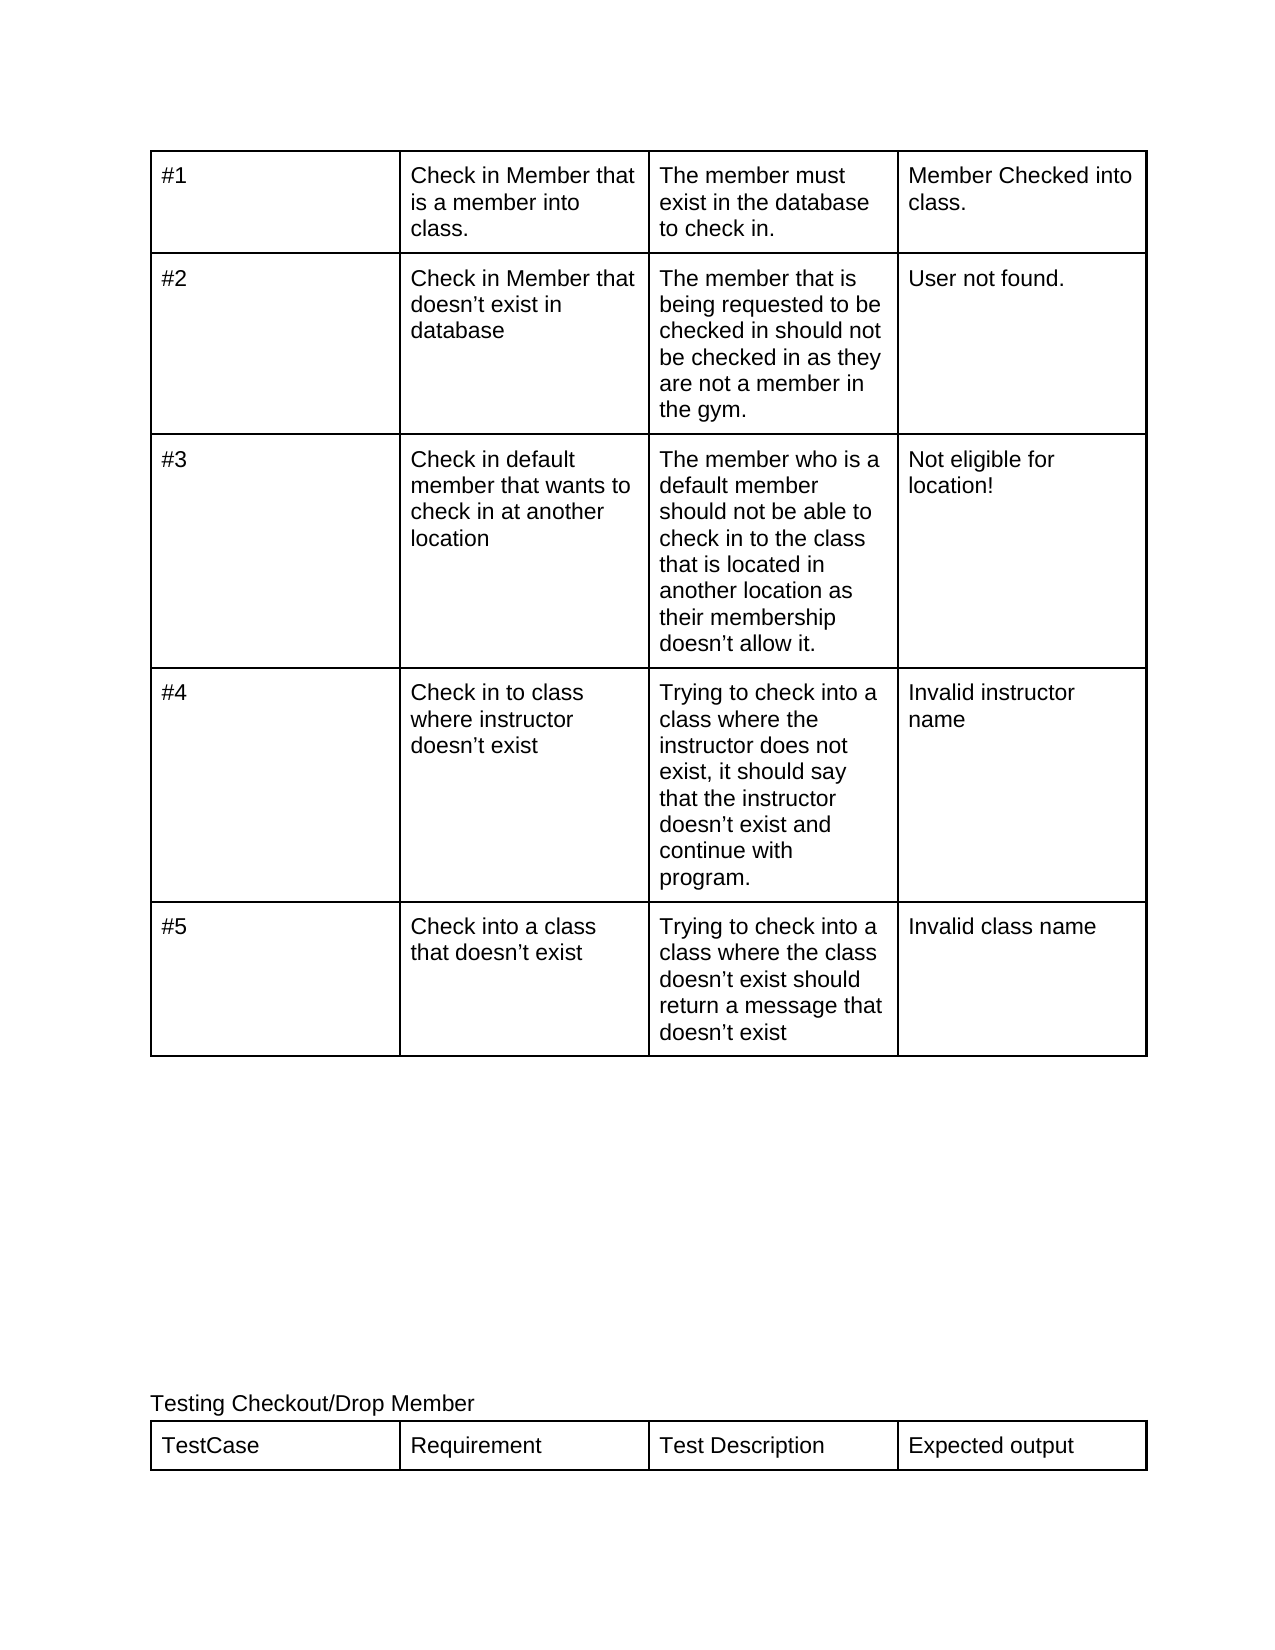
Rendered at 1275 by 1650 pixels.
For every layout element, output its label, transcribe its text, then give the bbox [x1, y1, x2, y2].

table_cell The member that is being requested to be checked in should not be checked in as they are not a member in the gym. [650, 254, 897, 433]
text Testing Checkout/Drop Member [150, 1389, 1125, 1416]
table_cell Check in Member that doesn’t exist in database [401, 254, 648, 433]
table_cell #2 [152, 254, 399, 433]
table_cell Check in default member that wants to check in at another location [401, 435, 648, 667]
table_cell Check in Member that is a member into class. [401, 152, 648, 252]
table_header TestCase [152, 1422, 399, 1469]
table_header Expected output [899, 1422, 1145, 1469]
table_cell Invalid class name [899, 903, 1145, 1055]
table_cell #5 [152, 903, 399, 1055]
table_cell #4 [152, 669, 399, 901]
table_cell The member must exist in the database to check in. [650, 152, 897, 252]
table_header Test Description [650, 1422, 897, 1469]
table_cell Invalid instructor name [899, 669, 1145, 901]
table_cell The member who is a default member should not be able to check in to the class that is located in another location as their membership doesn’t allow it. [650, 435, 897, 667]
table_cell Check in to class where instructor doesn’t exist [401, 669, 648, 901]
table_cell User not found. [899, 254, 1145, 433]
table_cell Not eligible for location! [899, 435, 1145, 667]
table_cell Trying to check into a class where the instructor does not exist, it should say that the instructor doesn’t exist and continue with program. [650, 669, 897, 901]
table_cell Check into a class that doesn’t exist [401, 903, 648, 1055]
table_header Requirement [401, 1422, 648, 1469]
table_cell #3 [152, 435, 399, 667]
table_cell Trying to check into a class where the class doesn’t exist should return a message that doesn’t exist [650, 903, 897, 1055]
table_cell #1 [152, 152, 399, 252]
table_cell Member Checked into class. [899, 152, 1145, 252]
